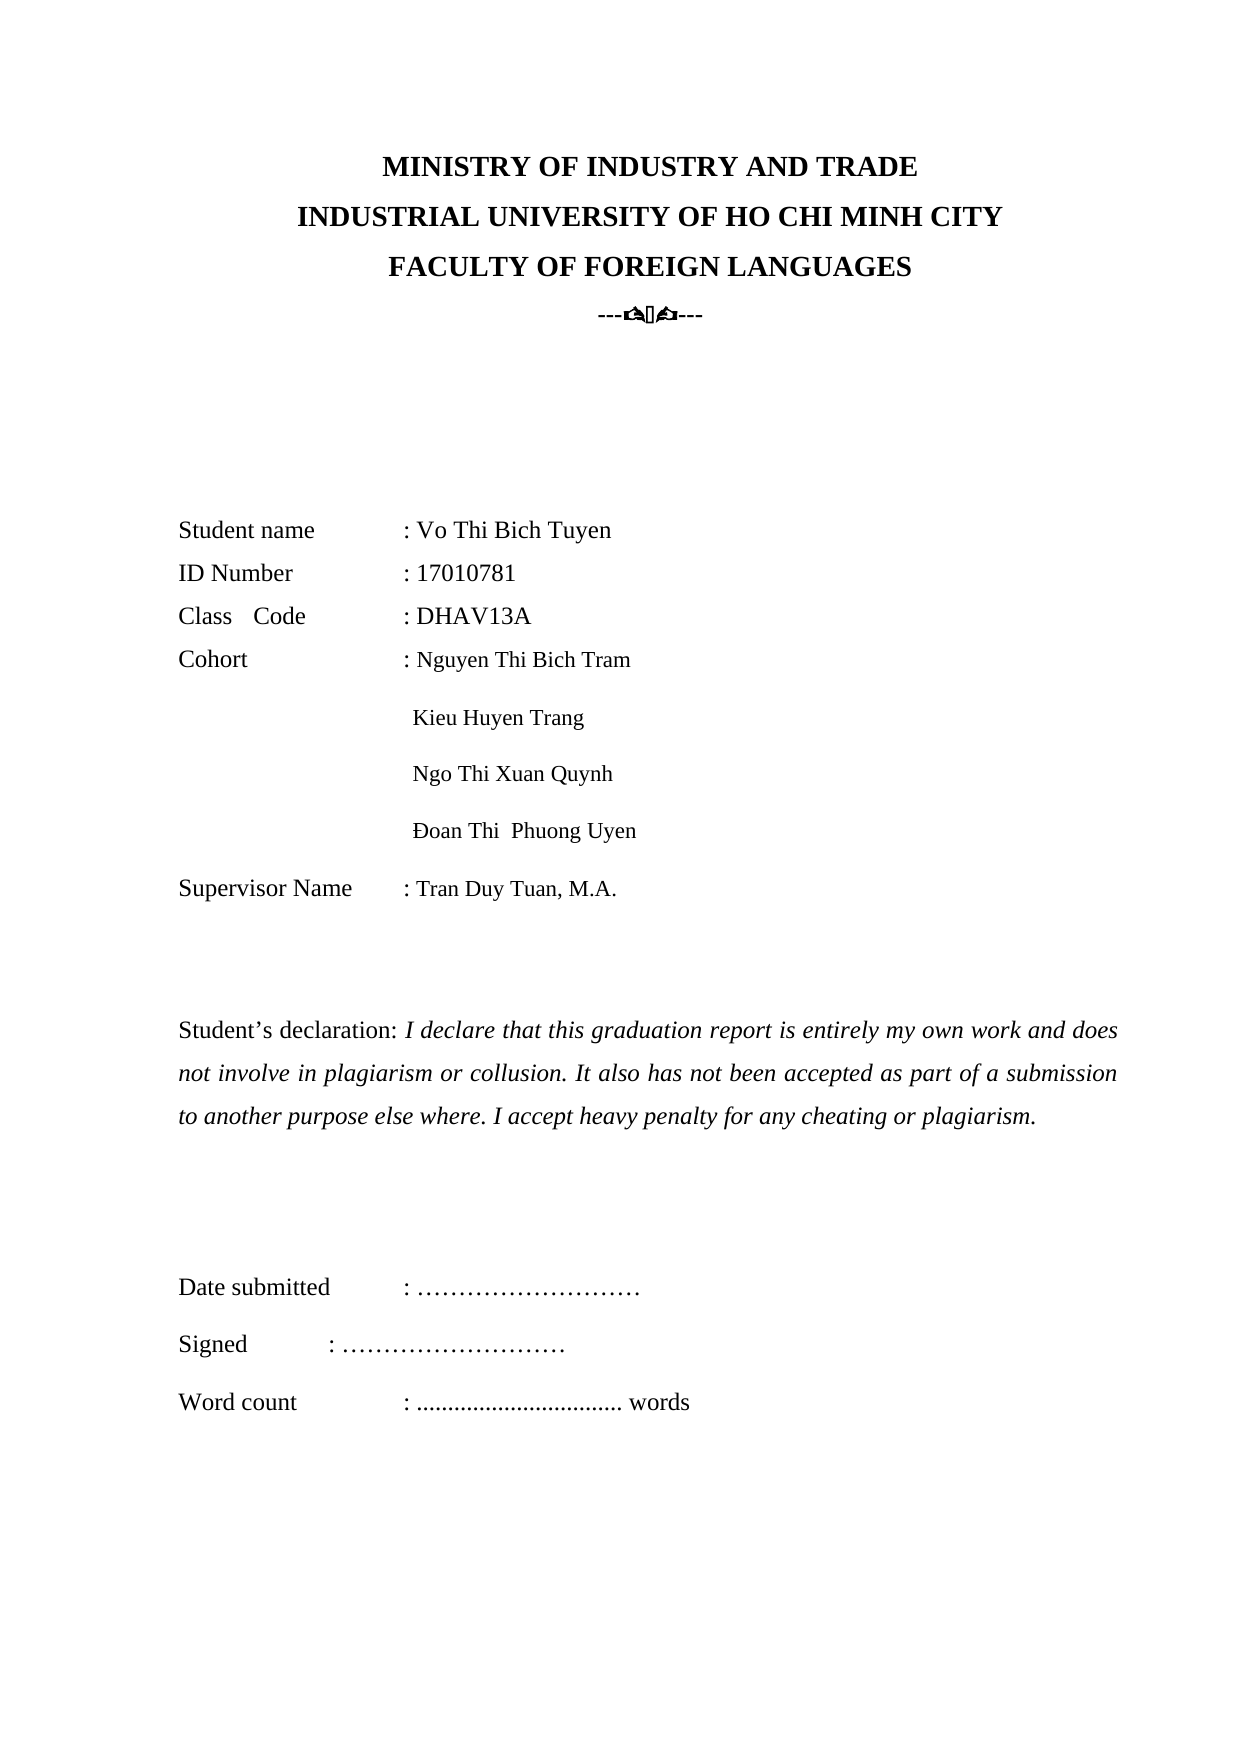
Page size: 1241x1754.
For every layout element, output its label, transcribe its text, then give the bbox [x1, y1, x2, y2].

text Kieu Huyen Trang [296, 704, 1122, 731]
text Đoan Thi Phuong Uyen [296, 817, 1122, 843]
text Ngo Thi Xuan Quynh [296, 761, 1122, 787]
text Cohort : Nguyen Thi Bich Tram [178, 644, 1122, 673]
text Supervisor Name : Tran Duy Tuan, M.A. [178, 873, 1122, 902]
text FACULTY OF FOREIGN LANGUAGES [178, 249, 1122, 283]
text Date submitted : ……………………… [178, 1272, 1122, 1300]
text ID Number : 17010781 [178, 558, 1122, 587]
text Student name : Vo Thi Bich Tuyen [178, 515, 1122, 544]
text MINISTRY OF INDUSTRY AND TRADE [178, 149, 1122, 182]
text ------ [178, 299, 1122, 328]
text INDUSTRIAL UNIVERSITY OF HO CHI MINH CITY [178, 199, 1122, 232]
text Student’s declaration: I declare that this graduation report is entirely my own work and does not involve in plagiarism or collusion. It also has not been accepted as part of a submission to another purpose else where. I accept heavy penalty for any cheating or plagiarism. [178, 1015, 1122, 1130]
text Class Code : DHAV13A [178, 601, 1122, 630]
text Word count : ................................. words [178, 1387, 1122, 1415]
text Signed : ……………………… [178, 1329, 1122, 1358]
